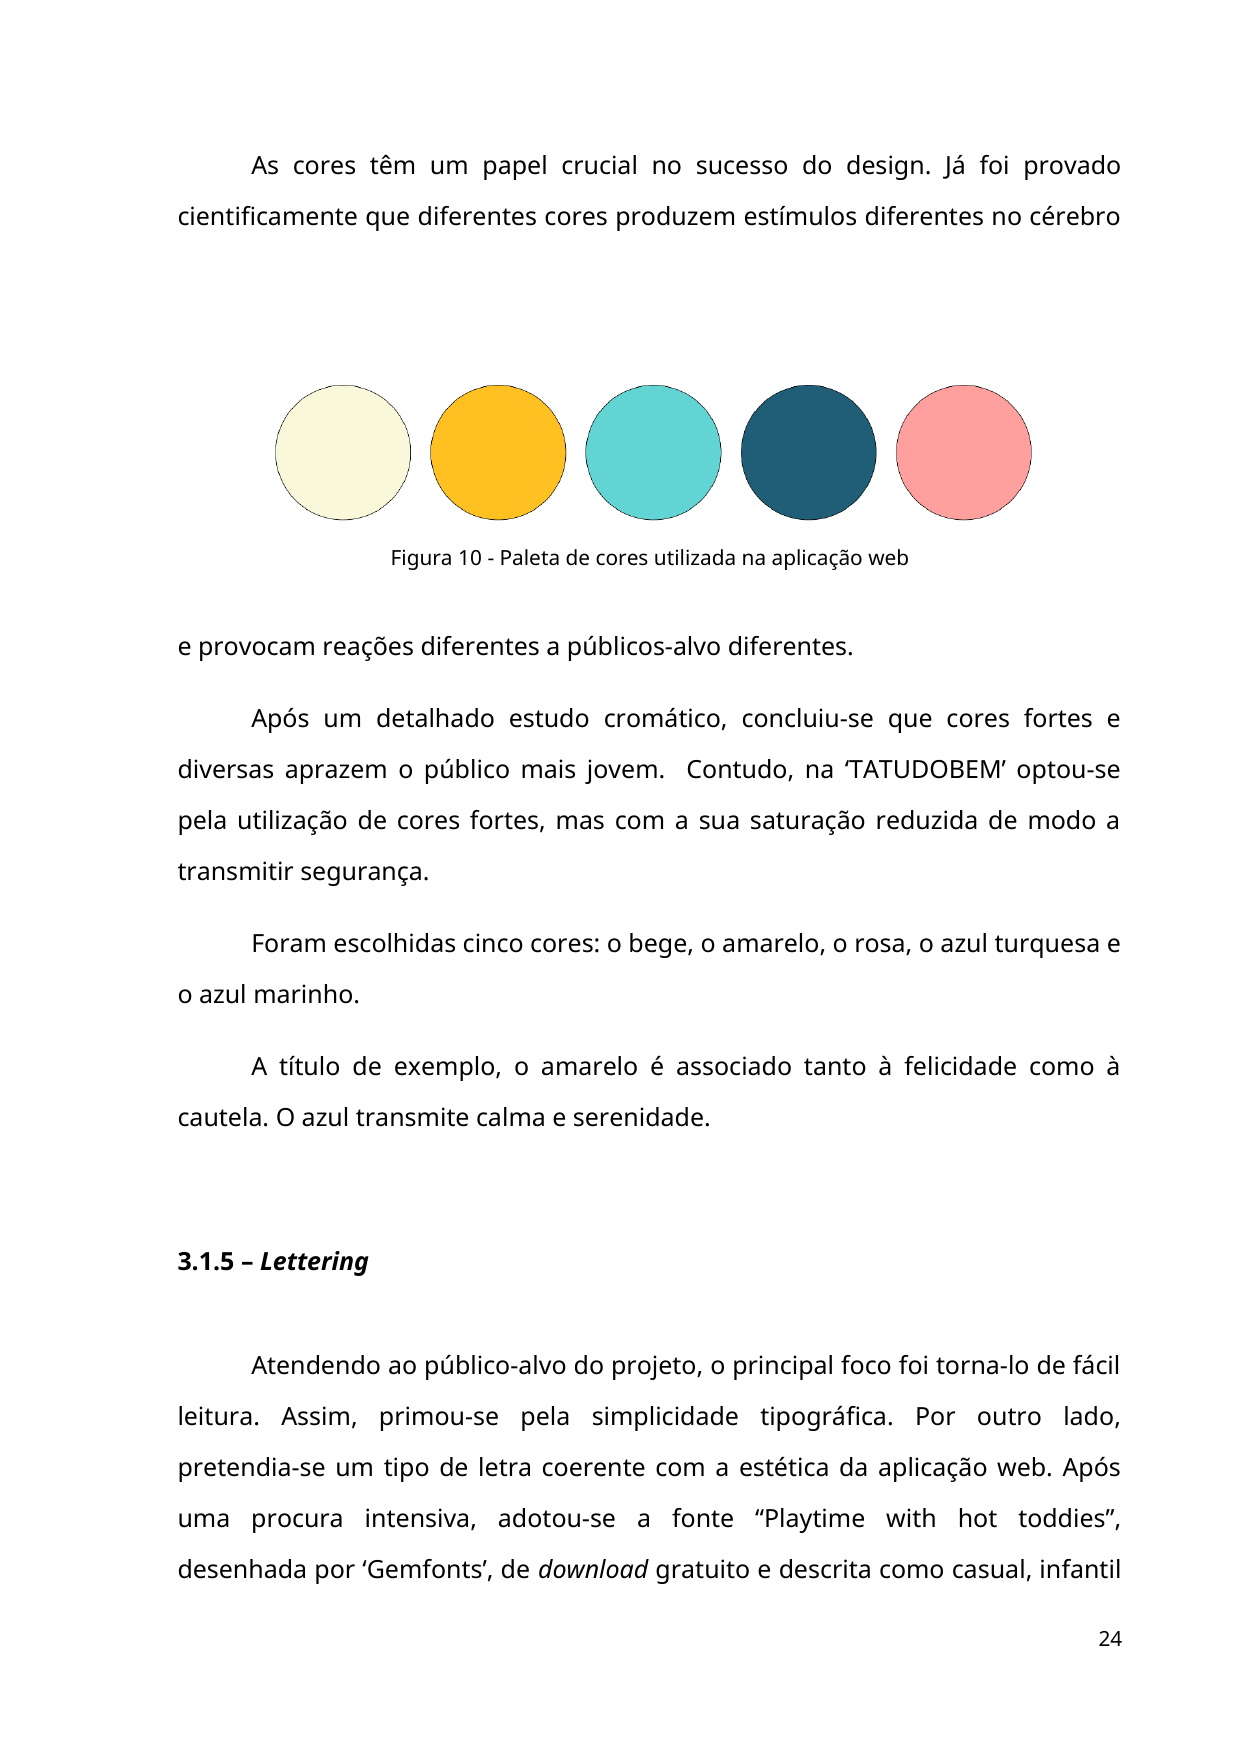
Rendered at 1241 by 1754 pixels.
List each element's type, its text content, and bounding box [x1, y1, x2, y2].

text Foram escolhidas cinco cores: o bege, o amarelo, o rosa, o azul turquesa e o azul marinho. [177, 926, 1122, 1011]
text Após um detalhado estudo cromático, concluiu-se que cores fortes e diversas aprazem o público mais jovem. Contudo, na ‘TATUDOBEM’ optou-se pela utilização de cores fortes, mas com a sua saturação reduzida de modo a transmitir segurança. [177, 701, 1122, 888]
text A título de exemplo, o amarelo é associado tanto à felicidade como à cautela. O azul transmite calma e serenidade. [177, 1048, 1122, 1133]
subtitle 3.1.5 – Lettering [177, 1243, 1122, 1277]
picture [251, 356, 1049, 540]
